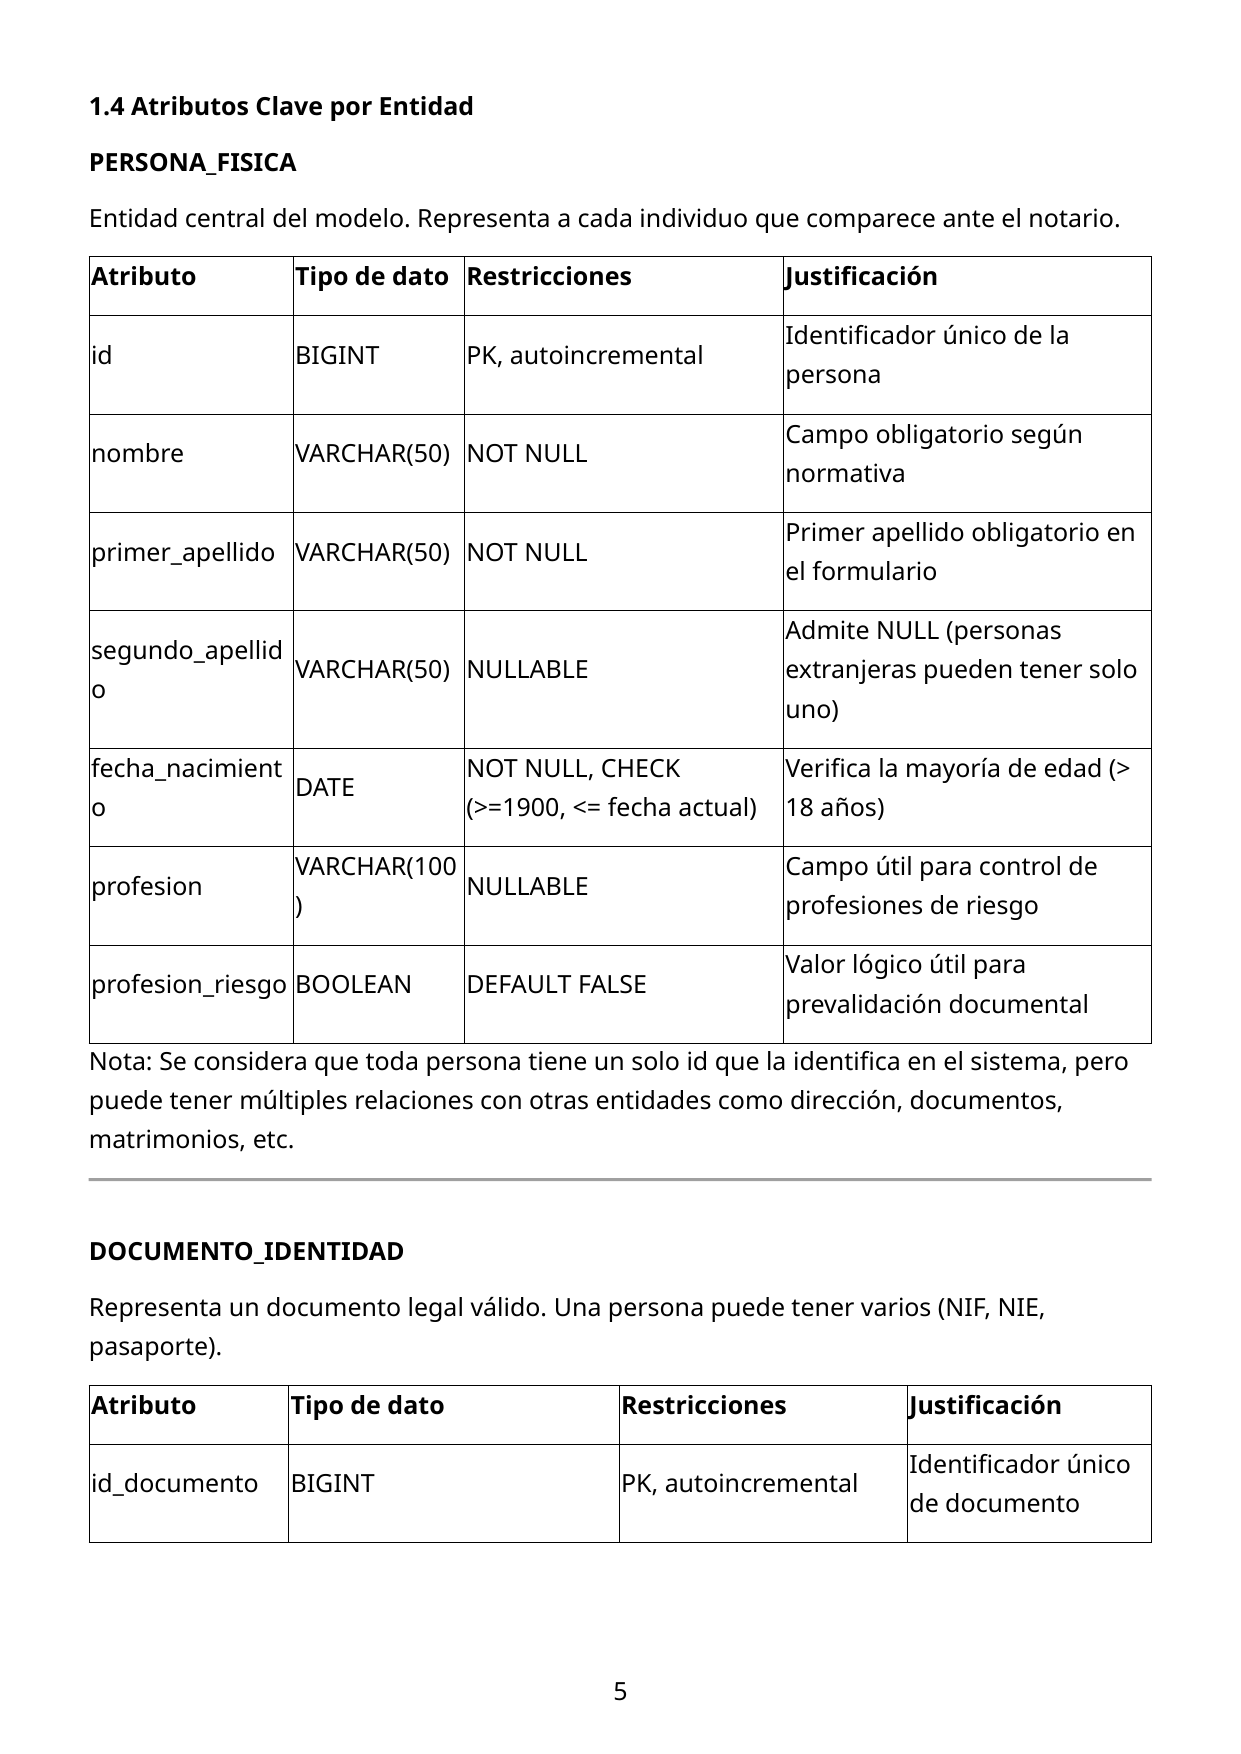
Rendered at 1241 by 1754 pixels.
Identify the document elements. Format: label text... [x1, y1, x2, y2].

table_header Restricciones [465, 257, 783, 315]
table_cell PK, autoincremental [620, 1445, 907, 1542]
table_cell id [90, 316, 293, 414]
table_header Justificación [784, 257, 1151, 315]
table_cell DEFAULT FALSE [465, 946, 783, 1043]
table_cell VARCHAR(50) [294, 415, 464, 512]
table_cell DATE [294, 749, 464, 846]
text PERSONA_FISICA [89, 144, 1152, 178]
table_cell NOT NULL, CHECK (>=1900, <= fecha actual) [465, 749, 783, 846]
table_cell Identificador único de documento [908, 1445, 1151, 1542]
table_cell fecha_nacimiento [90, 749, 293, 846]
text 1.4 Atributos Clave por Entidad [89, 89, 1152, 123]
table_cell NOT NULL [465, 513, 783, 610]
table_cell Identificador único de la persona [784, 316, 1151, 414]
table_header Restricciones [620, 1386, 907, 1444]
table_cell Campo útil para control de profesiones de riesgo [784, 847, 1151, 944]
table_cell Verifica la mayoría de edad (> 18 años) [784, 749, 1151, 846]
table_cell profesion [90, 847, 293, 944]
table_header Justificación [908, 1386, 1151, 1444]
table_cell nombre [90, 415, 293, 512]
table_cell Campo obligatorio según normativa [784, 415, 1151, 512]
table_header Atributo [90, 1386, 288, 1444]
table_cell profesion_riesgo [90, 946, 293, 1043]
text Nota: Se considera que toda persona tiene un solo id que la identifica en el sistema, pero puede tener múltiples relaciones con otras entidades como dirección, documentos, matrimonios, etc. [89, 1044, 1152, 1156]
table_cell NOT NULL [465, 415, 783, 512]
table_cell primer_apellido [90, 513, 293, 610]
table_cell VARCHAR(50) [294, 611, 464, 748]
table_header Tipo de dato [289, 1386, 619, 1444]
table_cell Primer apellido obligatorio en el formulario [784, 513, 1151, 610]
table_header Tipo de dato [294, 257, 464, 315]
table_cell PK, autoincremental [465, 316, 783, 414]
text DOCUMENTO_IDENTIDAD [89, 1234, 1152, 1268]
text Entidad central del modelo. Representa a cada individuo que comparece ante el notario. [89, 200, 1152, 234]
table_cell Valor lógico útil para prevalidación documental [784, 946, 1151, 1043]
text Representa un documento legal válido. Una persona puede tener varios (NIF, NIE, pasaporte). [89, 1290, 1152, 1363]
table_cell VARCHAR(50) [294, 513, 464, 610]
table_cell segundo_apellido [90, 611, 293, 748]
table_header Atributo [90, 257, 293, 315]
table_cell NULLABLE [465, 611, 783, 748]
table_cell VARCHAR(100) [294, 847, 464, 944]
table_cell BOOLEAN [294, 946, 464, 1043]
table_cell Admite NULL (personas extranjeras pueden tener solo uno) [784, 611, 1151, 748]
table_cell BIGINT [294, 316, 464, 414]
table_cell NULLABLE [465, 847, 783, 944]
table_cell BIGINT [289, 1445, 619, 1542]
table_cell id_documento [90, 1445, 288, 1542]
